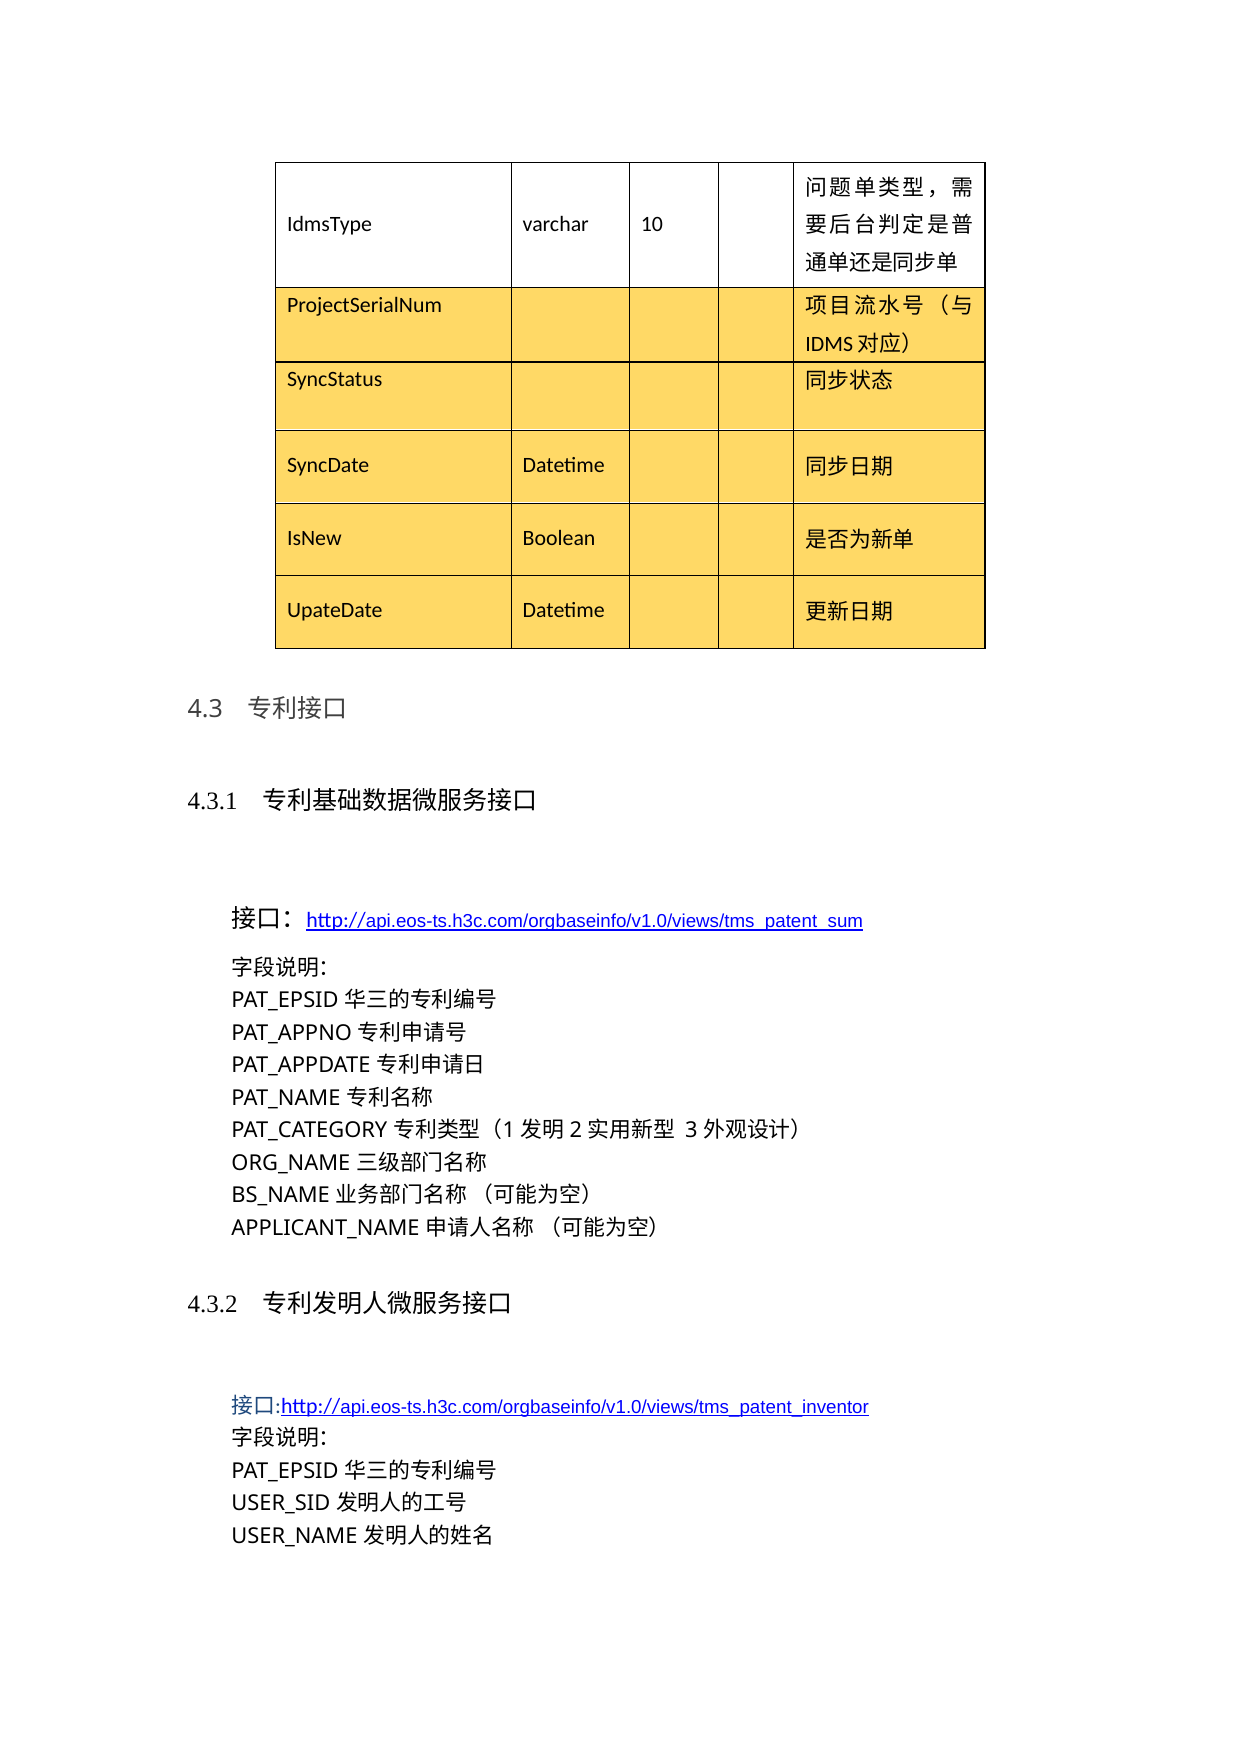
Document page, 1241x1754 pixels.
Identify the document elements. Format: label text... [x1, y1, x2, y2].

table_cell [719, 163, 793, 287]
table_cell 项目流水号（与IDMS对应） [794, 288, 984, 361]
text BS_NAME 业务部门名称 （可能为空） [231, 1177, 1053, 1209]
table_cell [719, 504, 793, 575]
text USER_NAME 发明人的姓名 [231, 1517, 1053, 1550]
table_cell [630, 504, 718, 575]
table_cell [512, 288, 629, 361]
text PAT_APPDATE 专利申请日 [231, 1047, 1053, 1079]
table_cell 问题单类型，需要后台判定是普通单还是同步单 [794, 163, 984, 287]
table_cell Datetime [512, 576, 629, 648]
table_cell varchar [512, 163, 629, 287]
table_cell SyncStatus [276, 363, 511, 429]
table_cell [719, 576, 793, 648]
text PAT_EPSID 华三的专利编号 [231, 982, 1053, 1014]
table_cell [630, 576, 718, 648]
subtitle 专利接口 [187, 674, 1053, 739]
table_cell SyncDate [276, 431, 511, 502]
text 接口：http://api.eos-ts.h3c.com/orgbaseinfo/v1.0/views/tms_patent_sum [231, 884, 1053, 949]
text APPLICANT_NAME 申请人名称 （可能为空） [231, 1209, 1053, 1242]
table_cell ProjectSerialNum [276, 288, 511, 361]
table_cell 10 [630, 163, 718, 287]
text 字段说明： [231, 949, 1053, 982]
table_cell IsNew [276, 504, 511, 575]
table_cell [630, 363, 718, 429]
table_cell UpateDate [276, 576, 511, 648]
text PAT_NAME 专利名称 [231, 1079, 1053, 1112]
subtitle 专利发明人微服务接口 [187, 1269, 1053, 1334]
subtitle 专利基础数据微服务接口 [187, 766, 1053, 831]
table_cell 更新日期 [794, 576, 984, 648]
table_cell [719, 288, 793, 361]
table_cell IdmsType [276, 163, 511, 287]
text 接口:http://api.eos-ts.h3c.com/orgbaseinfo/v1.0/views/tms_patent_inventor [231, 1387, 1053, 1420]
text PAT_APPNO 专利申请号 [231, 1014, 1053, 1047]
text 字段说明： [231, 1420, 1053, 1452]
table_cell [719, 431, 793, 502]
table_cell [512, 363, 629, 429]
text ORG_NAME 三级部门名称 [231, 1144, 1053, 1177]
table_cell [719, 363, 793, 429]
table_cell 是否为新单 [794, 504, 984, 575]
table_cell 同步状态 [794, 363, 984, 429]
table_cell Boolean [512, 504, 629, 575]
table_cell Datetime [512, 431, 629, 502]
table_cell [630, 288, 718, 361]
table_cell 同步日期 [794, 431, 984, 502]
text USER_SID 发明人的工号 [231, 1485, 1053, 1517]
text PAT_CATEGORY 专利类型（1 发明 2 实用新型 3 外观设计） [231, 1112, 1053, 1144]
text PAT_EPSID 华三的专利编号 [231, 1452, 1053, 1485]
table_cell [630, 431, 718, 502]
